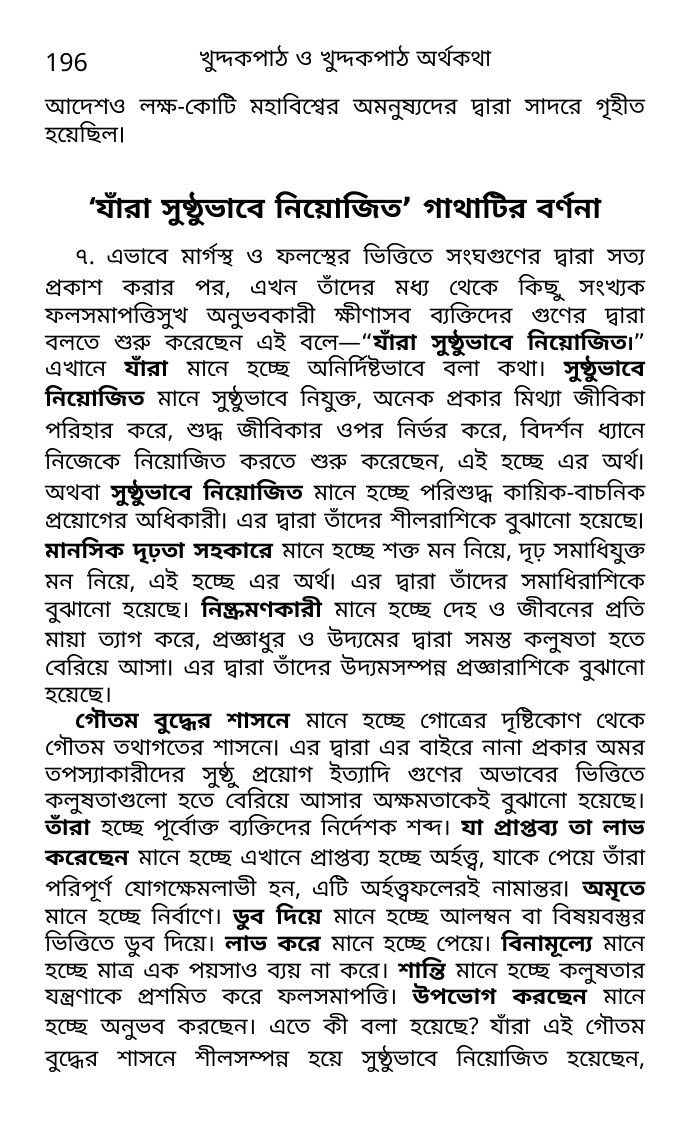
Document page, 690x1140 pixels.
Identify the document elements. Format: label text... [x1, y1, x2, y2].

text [45, 90, 645, 148]
subtitle ‘যাঁরা সুষ্ঠুভাবে নিয়োজিত’ গাথাটির বর্ণনা [45, 188, 645, 227]
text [45, 708, 645, 1073]
text ৭. এভাবে মার্গস্থ ও ফলস্থের ভিত্তিতে সংঘগুণের দ্বারা সত্য প্রকাশ করার পর, এখন তাঁদের মধ্য থেকে কিছু সংখ্যক ফলসমাপত্তিসুখ অনুভবকারী ক্ষীণাসব ব্যক্তিদের গুণের দ্বারা বলতে শুরু করেছেন এই বলে—“যাঁরা সুষ্ঠুভাবে নিয়োজিত।” এখানে যাঁরা মানে হচ্ছে অনির্দিষ্টভাবে বলা কথা। সুষ্ঠুভাবে নিয়োজিত মানে সুষ্ঠুভাবে নিযুক্ত, অনেক প্রকার মিথ্যা জীবিকা পরিহার করে, শুদ্ধ জীবিকার ওপর নির্ভর করে, বিদর্শন ধ্যানে নিজেকে নিয়োজিত করতে শুরু করেছেন, এই হচ্ছে এর অর্থ। অথবা সুষ্ঠুভাবে নিয়োজিত মানে হচ্ছে পরিশুদ্ধ কায়িক-বাচনিক প্রয়োগের অধিকারী। এর দ্বারা তাঁদের শীলরাশিকে বুঝানো হয়েছে। মানসিক দৃঢ়তা সহকারে মানে হচ্ছে শক্ত মন নিয়ে, দৃঢ় সমাধিযুক্ত মন নিয়ে, এই হচ্ছে এর অর্থ। এর দ্বারা তাঁদের সমাধিরাশিকে বুঝানো হয়েছে। নিষ্ক্রমণকারী মানে হচ্ছে দেহ ও জীবনের প্রতি মায়া ত্যাগ করে, প্রজ্ঞাধুর ও উদ্যমের দ্বারা সমস্ত কলুষতা হতে বেরিয়ে আসা। এর দ্বারা তাঁদের উদ্যমসম্পন্ন প্রজ্ঞারাশিকে বুঝানো হয়েছে। [45, 240, 645, 708]
